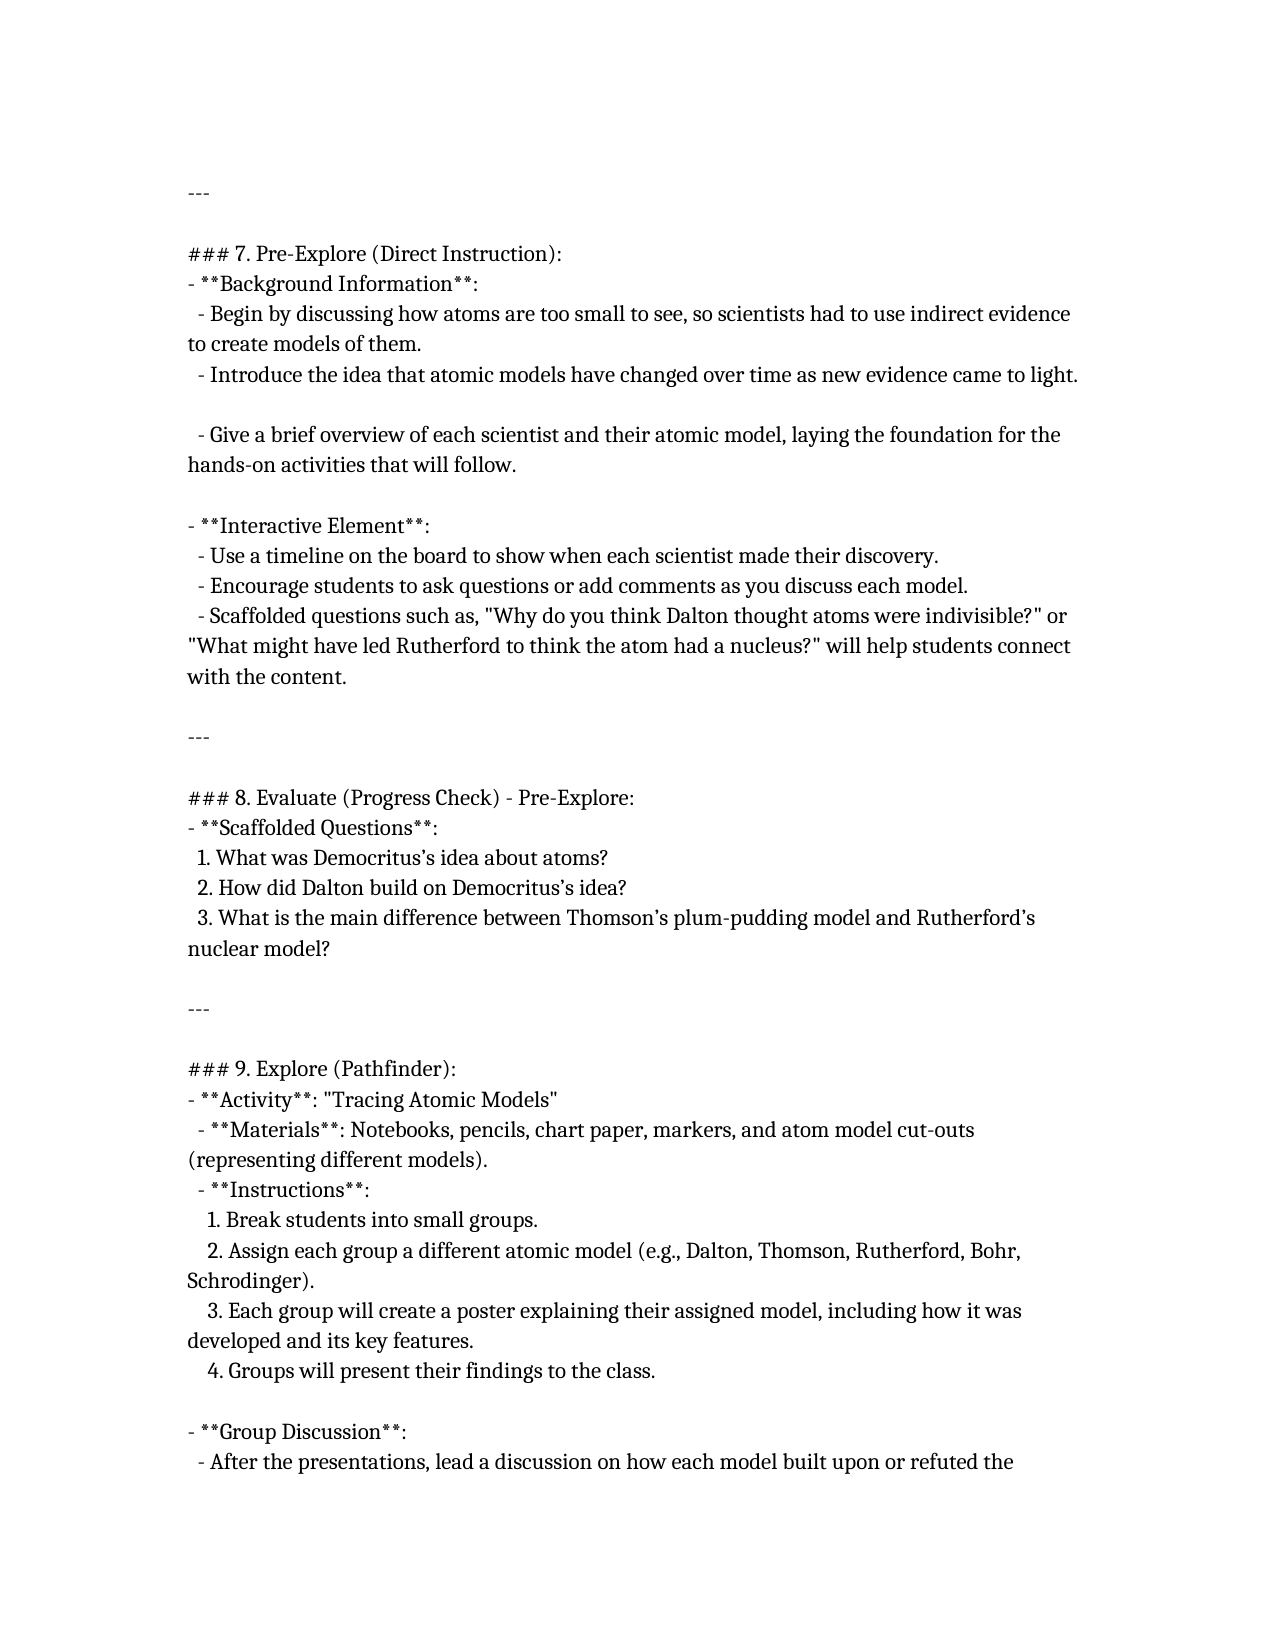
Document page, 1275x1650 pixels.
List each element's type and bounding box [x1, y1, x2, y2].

text [187, 150, 1087, 1475]
